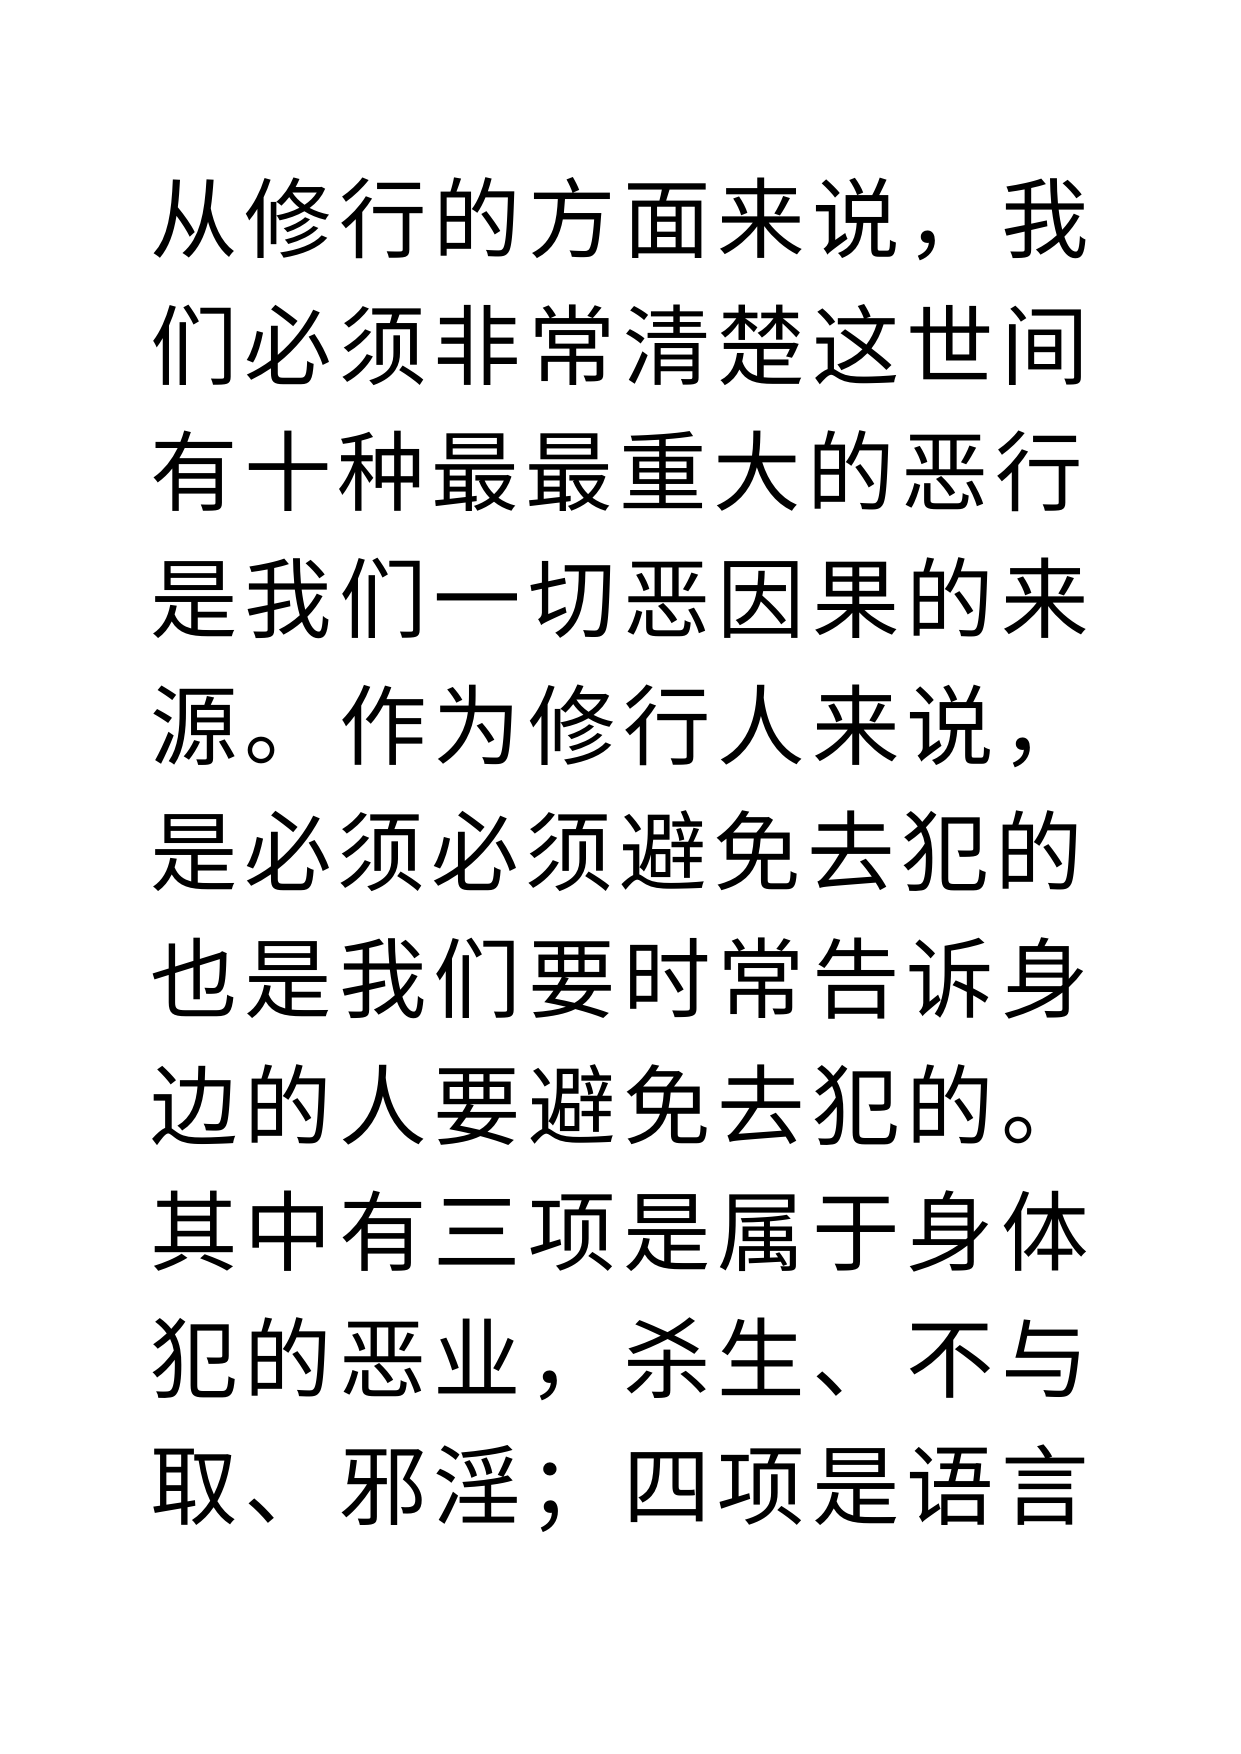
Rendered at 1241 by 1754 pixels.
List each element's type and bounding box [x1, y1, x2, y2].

text [150, 150, 1090, 1543]
